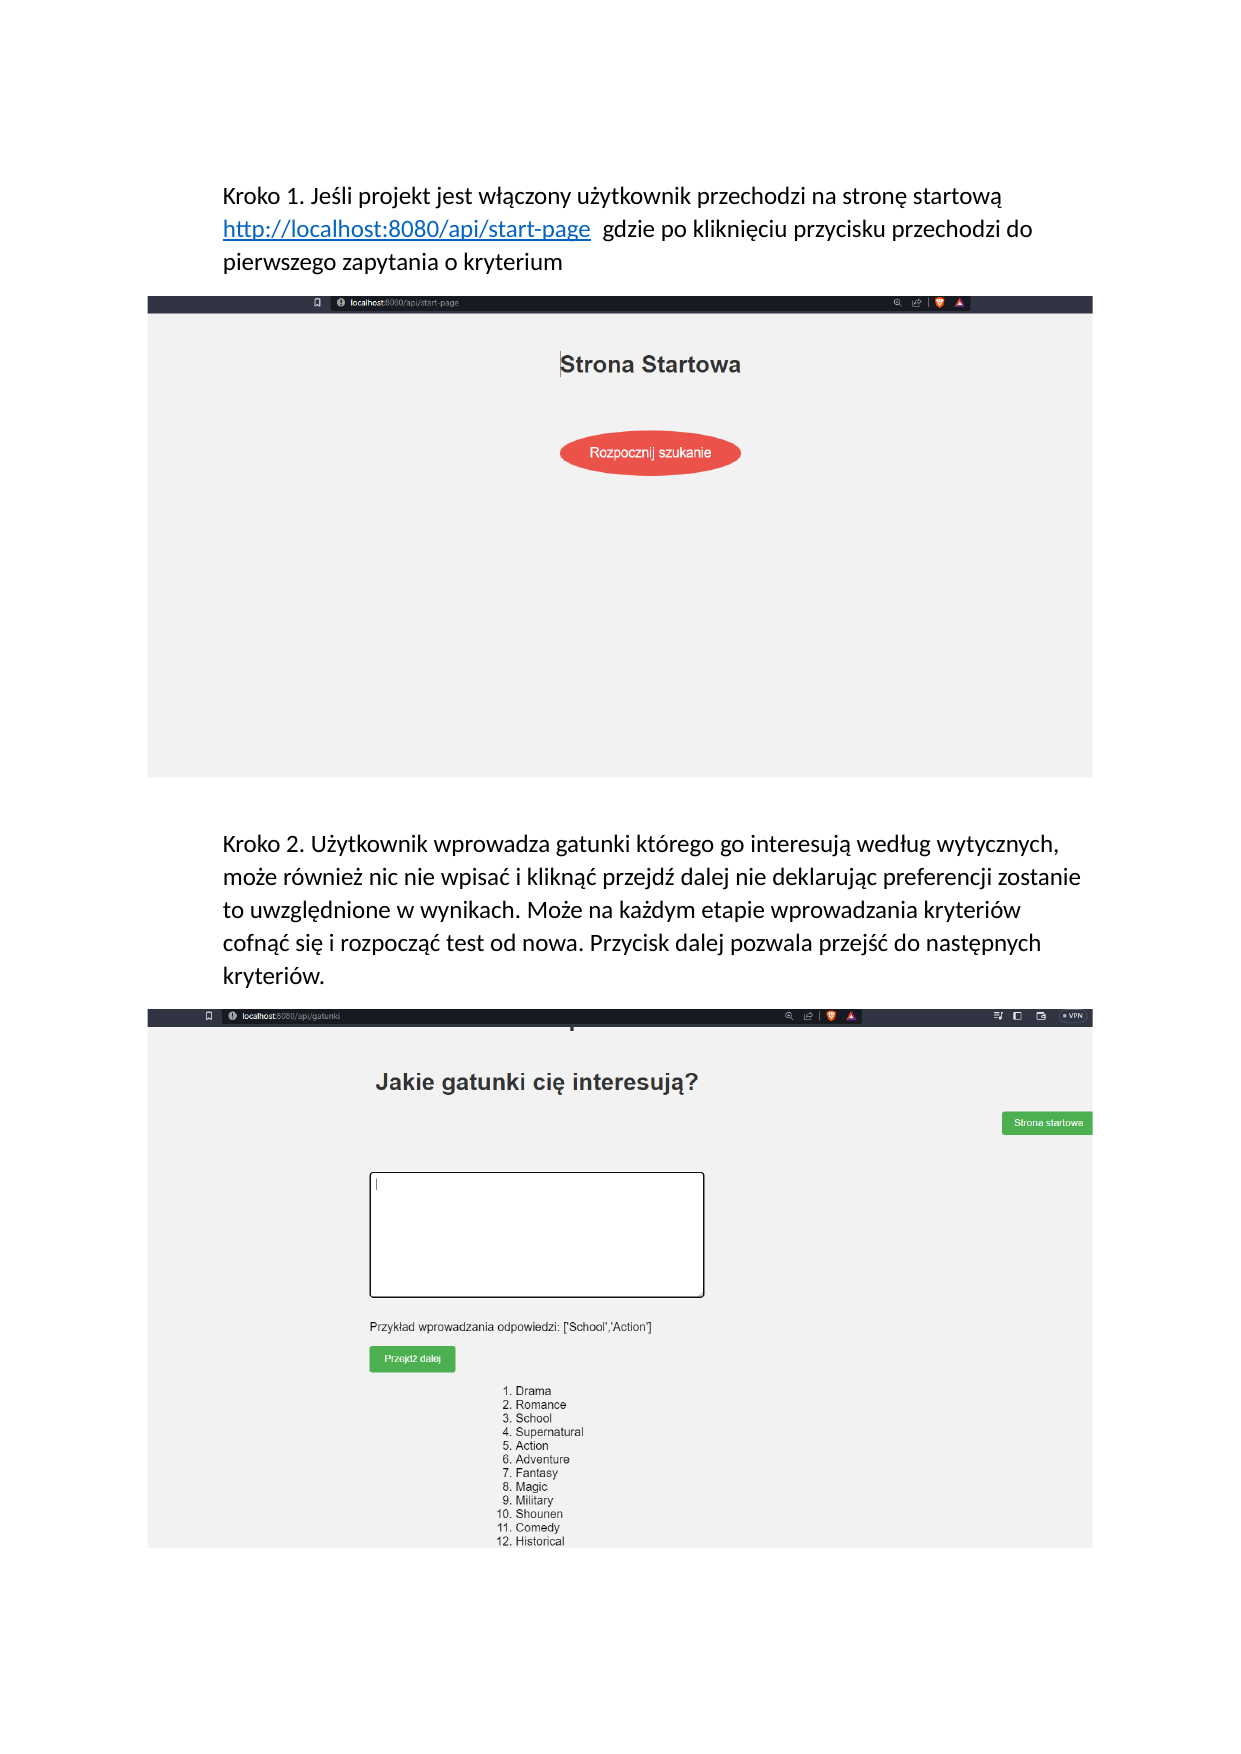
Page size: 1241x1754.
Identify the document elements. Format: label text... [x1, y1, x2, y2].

list Kroko 1. Jeśli projekt jest włączony użytkownik przechodzi na stronę startową http://localhost:8080/api/start-page gdzie po kliknięciu przycisku przechodzi do pierwszego zapytania o kryterium [223, 181, 1093, 277]
list Kroko 2. Użytkownik wprowadza gatunki którego go interesują według wytycznych, może również nic nie wpisać i kliknąć przejdź dalej nie deklarując preferencji zostanie to uwzględnione w wynikach. Może na każdym etapie wprowadzania kryteriów cofnąć się i rozpocząć test od nowa. Przycisk dalej pozwala przejść do następnych kryteriów. [223, 828, 1093, 991]
picture [147, 296, 1093, 777]
picture [147, 1009, 1093, 1548]
